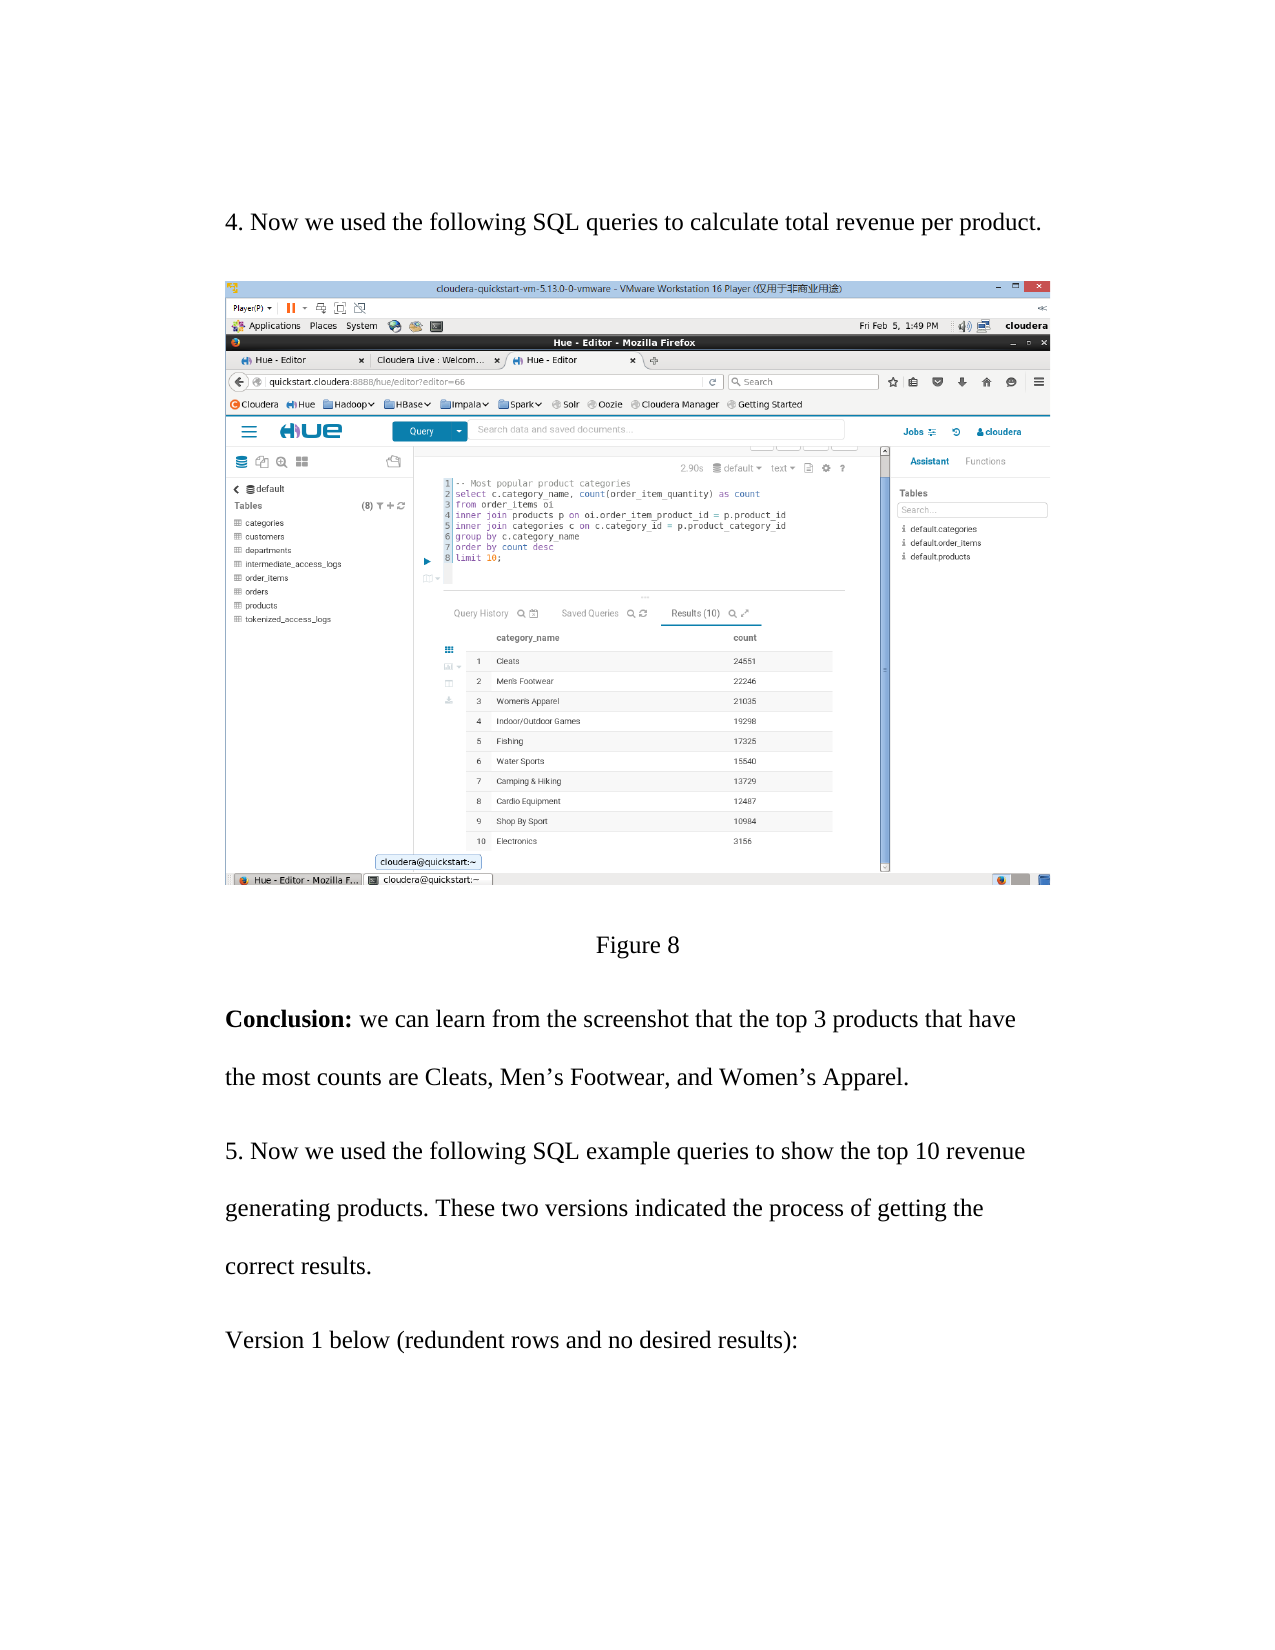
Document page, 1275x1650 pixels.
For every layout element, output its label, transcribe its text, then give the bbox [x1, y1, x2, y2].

text Version 1 below (redundent rows and no desired results): [225, 1325, 1050, 1354]
picture [225, 417, 1050, 885]
text Figure 8 [225, 930, 1050, 959]
text 4. Now we used the following SQL queries to calculate total revenue per product. [225, 207, 1050, 236]
text 5. Now we used the following SQL example queries to show the top 10 revenue generating products. These two versions indicated the process of getting the correct results. [225, 1136, 1050, 1279]
text Conclusion: we can learn from the screenshot that the top 3 products that have the most counts are Cleats, Men’s Footwear, and Women’s Apparel. [225, 1004, 1050, 1090]
picture [225, 281, 1050, 414]
